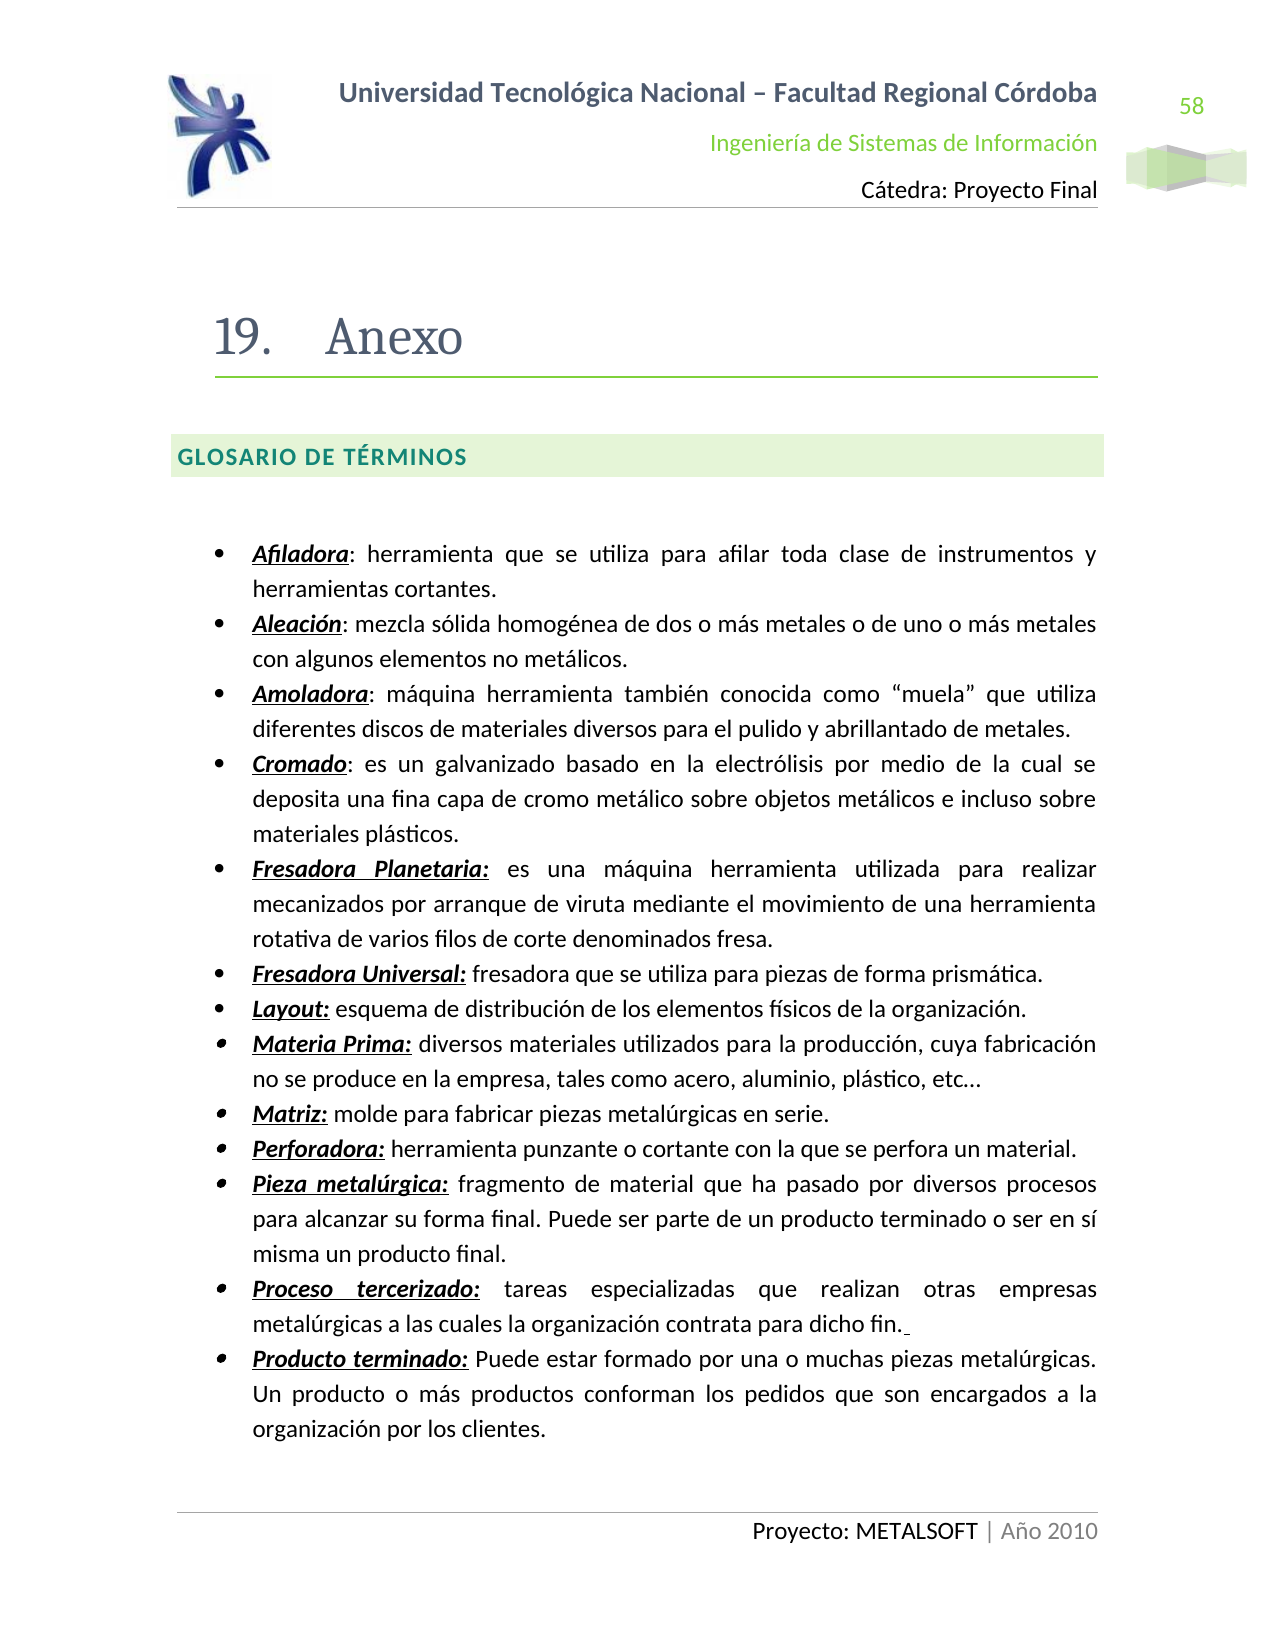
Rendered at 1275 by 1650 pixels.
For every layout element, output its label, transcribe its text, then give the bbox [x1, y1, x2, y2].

list Fresadora Planetaria: es una máquina herramienta utilizada para realizar mecanizados por arranque de viruta mediante el movimiento de una herramienta rotativa de varios filos de corte denominados fresa. [215, 853, 1098, 953]
list Fresadora Universal: fresadora que se utiliza para piezas de forma prismática. [215, 958, 1098, 988]
list Layout: esquema de distribución de los elementos físicos de la organización. [215, 993, 1098, 1023]
list Materia Prima: diversos materiales utilizados para la producción, cuya fabricación no se produce en la empresa, tales como acero, aluminio, plástico, etc… [215, 1028, 1098, 1093]
subtitle Anexo [215, 306, 1098, 376]
list Matriz: molde para fabricar piezas metalúrgicas en serie. [215, 1098, 1098, 1128]
list Aleación: mezcla sólida homogénea de dos o más metales o de uno o más metales con algunos elementos no metálicos. [215, 608, 1098, 673]
list Amoladora: máquina herramienta también conocida como “muela” que utiliza diferentes discos de materiales diversos para el pulido y abrillantado de metales. [215, 678, 1098, 743]
list Afiladora: herramienta que se utiliza para afilar toda clase de instrumentos y herramientas cortantes. [215, 538, 1098, 603]
list Cromado: es un galvanizado basado en la electrólisis por medio de la cual se deposita una fina capa de cromo metálico sobre objetos metálicos e incluso sobre materiales plásticos. [215, 748, 1098, 848]
list Perforadora: herramienta punzante o cortante con la que se perfora un material. [215, 1133, 1098, 1163]
list Producto terminado: Puede estar formado por una o muchas piezas metalúrgicas. Un producto o más productos conforman los pedidos que son encargados a la organización por los clientes. [215, 1343, 1098, 1443]
list Pieza metalúrgica: fragmento de material que ha pasado por diversos procesos para alcanzar su forma final. Puede ser parte de un producto terminado o ser en sí misma un producto final. [215, 1168, 1098, 1268]
subtitle glosario de términos [177, 441, 1098, 471]
picture [167, 74, 272, 199]
list Proceso tercerizado: tareas especializadas que realizan otras empresas metalúrgicas a las cuales la organización contrata para dicho fin. [215, 1273, 1098, 1338]
